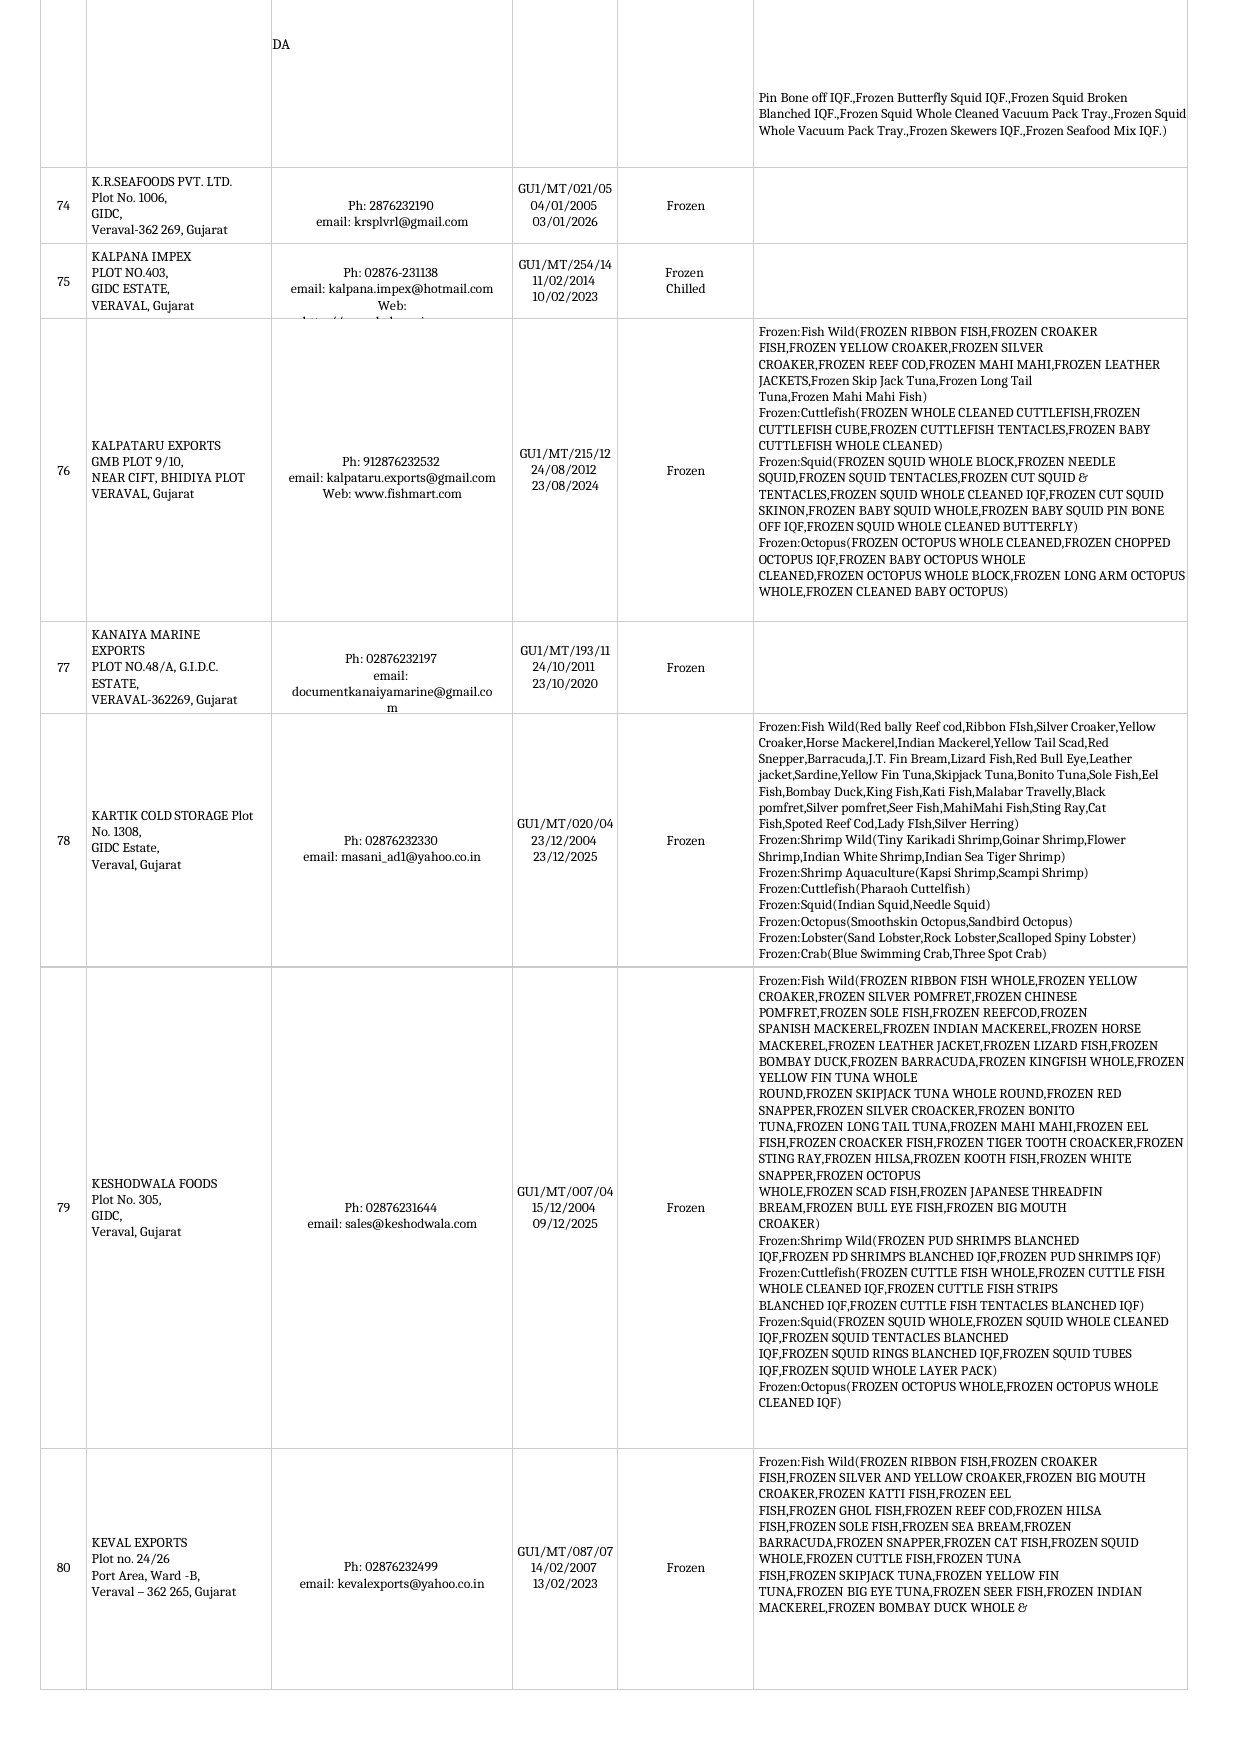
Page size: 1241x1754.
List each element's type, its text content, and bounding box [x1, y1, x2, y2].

table_cell Ph: 02876232197 email: documentkanaiyamarine@gmail.com [272, 622, 512, 712]
table_cell KALPANA IMPEX PLOT NO.403, GIDC ESTATE, VERAVAL, Gujarat [87, 244, 271, 318]
table_cell Frozen:Fish Wild(Red bally Reef cod,Ribbon FIsh,Silver Croaker,Yellow Croaker,Horse Mackerel,Indian Mackerel,Yellow Tail Scad,Red Snepper,Barracuda,J.T. Fin Bream,Lizard Fish,Red Bull Eye,Leather jacket,Sardine,Yellow Fin Tuna,Skipjack Tuna,Bonito Tuna,Sole Fish,Eel Fish,Bombay Duck,King Fish,Kati Fish,Malabar Travelly,Black pomfret,Silver pomfret,Seer Fish,MahiMahi Fish,Sting Ray,Cat Fish,Spoted Reef Cod,Lady FIsh,Silver Herring) Frozen:Shrimp Wild(Tiny Karikadi Shrimp,Goinar Shrimp,Flower Shrimp,Indian White Shrimp,Indian Sea Tiger Shrimp) Frozen:Shrimp Aquaculture(Kapsi Shrimp,Scampi Shrimp) Frozen:Cuttlefish(Pharaoh Cuttelfish) Frozen:Squid(Indian Squid,Needle Squid) Frozen:Octopus(Smoothskin Octopus,Sandbird Octopus) Frozen:Lobster(Sand Lobster,Rock Lobster,Scalloped Spiny Lobster) Frozen:Crab(Blue Swimming Crab,Three Spot Crab) [754, 714, 1187, 966]
table_cell Ph: 02876-231138 email: kalpana.impex@hotmail.com Web: http://www.kalpanaimpex.com [272, 244, 512, 318]
table_cell 78 [41, 714, 86, 966]
table_header [41, 0, 86, 167]
table_cell Frozen [618, 1449, 753, 1689]
table_header [618, 0, 753, 167]
table_header [87, 0, 271, 167]
table_cell Frozen [618, 622, 753, 712]
table_cell Ph: 02876232499 email: kevalexports@yahoo.co.in [272, 1449, 512, 1689]
table_cell Ph: 02876231644 email: sales@keshodwala.com [272, 968, 512, 1448]
table_cell GU1/MT/020/04 23/12/2004 23/12/2025 [513, 714, 617, 966]
table_cell Frozen [618, 714, 753, 966]
table_cell 80 [41, 1449, 86, 1689]
table_cell Frozen [618, 168, 753, 243]
table_cell [754, 168, 1187, 243]
table_cell 76 [41, 319, 86, 621]
table_cell GU1/MT/193/11 24/10/2011 23/10/2020 [513, 622, 617, 712]
table_cell Ph: 2876232190 email: krsplvrl@gmail.com [272, 168, 512, 243]
table_cell Frozen [618, 319, 753, 621]
table_cell GU1/MT/254/14 11/02/2014 10/02/2023 [513, 244, 617, 318]
table_cell GU1/MT/007/04 15/12/2004 09/12/2025 [513, 968, 617, 1448]
table_cell Frozen:Fish Wild(FROZEN RIBBON FISH WHOLE,FROZEN YELLOW CROAKER,FROZEN SILVER POMFRET,FROZEN CHINESE POMFRET,FROZEN SOLE FISH,FROZEN REEFCOD,FROZEN SPANISH MACKEREL,FROZEN INDIAN MACKEREL,FROZEN HORSE MACKEREL,FROZEN LEATHER JACKET,FROZEN LIZARD FISH,FROZEN BOMBAY DUCK,FROZEN BARRACUDA,FROZEN KINGFISH WHOLE,FROZEN YELLOW FIN TUNA WHOLE ROUND,FROZEN SKIPJACK TUNA WHOLE ROUND,FROZEN RED SNAPPER,FROZEN SILVER CROACKER,FROZEN BONITO TUNA,FROZEN LONG TAIL TUNA,FROZEN MAHI MAHI,FROZEN EEL FISH,FROZEN CROACKER FISH,FROZEN TIGER TOOTH CROACKER,FROZEN STING RAY,FROZEN HILSA,FROZEN KOOTH FISH,FROZEN WHITE SNAPPER,FROZEN OCTOPUS WHOLE,FROZEN SCAD FISH,FROZEN JAPANESE THREADFIN BREAM,FROZEN BULL EYE FISH,FROZEN BIG MOUTH CROAKER) Frozen:Shrimp Wild(FROZEN PUD SHRIMPS BLANCHED IQF,FROZEN PD SHRIMPS BLANCHED IQF,FROZEN PUD SHRIMPS IQF) Frozen:Cuttlefish(FROZEN CUTTLE FISH WHOLE,FROZEN CUTTLE FISH WHOLE CLEANED IQF,FROZEN CUTTLE FISH STRIPS BLANCHED IQF,FROZEN CUTTLE FISH TENTACLES BLANCHED IQF) Frozen:Squid(FROZEN SQUID WHOLE,FROZEN SQUID WHOLE CLEANED IQF,FROZEN SQUID TENTACLES BLANCHED IQF,FROZEN SQUID RINGS BLANCHED IQF,FROZEN SQUID TUBES IQF,FROZEN SQUID WHOLE LAYER PACK) Frozen:Octopus(FROZEN OCTOPUS WHOLE,FROZEN OCTOPUS WHOLE CLEANED IQF) [754, 968, 1187, 1448]
table_cell GU1/MT/021/05 04/01/2005 03/01/2026 [513, 168, 617, 243]
table_cell Ph: 02876232330 email: masani_ad1@yahoo.co.in [272, 714, 512, 966]
table_cell GU1/MT/087/07 14/02/2007 13/02/2023 [513, 1449, 617, 1689]
table_cell 74 [41, 168, 86, 243]
table_cell Ph: 912876232532 email: kalpataru.exports@gmail.com Web: www.fishmart.com [272, 319, 512, 621]
table_cell 79 [41, 968, 86, 1448]
table_cell KALPATARU EXPORTS GMB PLOT 9/10, NEAR CIFT, BHIDIYA PLOT VERAVAL, Gujarat [87, 319, 271, 621]
table_cell Frozen:Fish Wild(FROZEN RIBBON FISH,FROZEN CROAKER FISH,FROZEN SILVER AND YELLOW CROAKER,FROZEN BIG MOUTH CROAKER,FROZEN KATTI FISH,FROZEN EEL FISH,FROZEN GHOL FISH,FROZEN REEF COD,FROZEN HILSA FISH,FROZEN SOLE FISH,FROZEN SEA BREAM,FROZEN BARRACUDA,FROZEN SNAPPER,FROZEN CAT FISH,FROZEN SQUID WHOLE,FROZEN CUTTLE FISH,FROZEN TUNA FISH,FROZEN SKIPJACK TUNA,FROZEN YELLOW FIN TUNA,FROZEN BIG EYE TUNA,FROZEN SEER FISH,FROZEN INDIAN MACKEREL,FROZEN BOMBAY DUCK WHOLE & [754, 1449, 1187, 1689]
table_cell Frozen Chilled [618, 244, 753, 318]
table_cell 75 [41, 244, 86, 318]
table_header [513, 0, 617, 167]
table_cell 77 [41, 622, 86, 712]
table_cell [754, 622, 1187, 712]
table_cell KARTIK COLD STORAGE Plot No. 1308, GIDC Estate, Veraval, Gujarat [87, 714, 271, 966]
table_header Pin Bone off IQF.,Frozen Butterfly Squid IQF.,Frozen Squid Broken Blanched IQF.,Frozen Squid Whole Cleaned Vacuum Pack Tray.,Frozen Squid Whole Vacuum Pack Tray.,Frozen Skewers IQF.,Frozen Seafood Mix IQF.) [754, 0, 1187, 167]
table_cell Frozen [618, 968, 753, 1448]
table_cell KESHODWALA FOODS Plot No. 305, GIDC, Veraval, Gujarat [87, 968, 271, 1448]
table_cell GU1/MT/215/12 24/08/2012 23/08/2024 [513, 319, 617, 621]
table_cell Frozen:Fish Wild(FROZEN RIBBON FISH,FROZEN CROAKER FISH,FROZEN YELLOW CROAKER,FROZEN SILVER CROAKER,FROZEN REEF COD,FROZEN MAHI MAHI,FROZEN LEATHER JACKETS,Frozen Skip Jack Tuna,Frozen Long Tail Tuna,Frozen Mahi Mahi Fish) Frozen:Cuttlefish(FROZEN WHOLE CLEANED CUTTLEFISH,FROZEN CUTTLEFISH CUBE,FROZEN CUTTLEFISH TENTACLES,FROZEN BABY CUTTLEFISH WHOLE CLEANED) Frozen:Squid(FROZEN SQUID WHOLE BLOCK,FROZEN NEEDLE SQUID,FROZEN SQUID TENTACLES,FROZEN CUT SQUID & TENTACLES,FROZEN SQUID WHOLE CLEANED IQF,FROZEN CUT SQUID SKINON,FROZEN BABY SQUID WHOLE,FROZEN BABY SQUID PIN BONE OFF IQF,FROZEN SQUID WHOLE CLEANED BUTTERFLY) Frozen:Octopus(FROZEN OCTOPUS WHOLE CLEANED,FROZEN CHOPPED OCTOPUS IQF,FROZEN BABY OCTOPUS WHOLE CLEANED,FROZEN OCTOPUS WHOLE BLOCK,FROZEN LONG ARM OCTOPUS WHOLE,FROZEN CLEANED BABY OCTOPUS) [754, 319, 1187, 621]
table_cell K.R.SEAFOODS PVT. LTD. Plot No. 1006, GIDC, Veraval-362 269, Gujarat [87, 168, 271, 243]
table_cell KEVAL EXPORTS Plot no. 24/26 Port Area, Ward -B, Veraval – 362 265, Gujarat [87, 1449, 271, 1689]
table_cell KANAIYA MARINE EXPORTS PLOT NO.48/A, G.I.D.C. ESTATE, VERAVAL-362269, Gujarat [87, 622, 271, 712]
table_header DA [272, 0, 512, 167]
table_cell [754, 244, 1187, 318]
